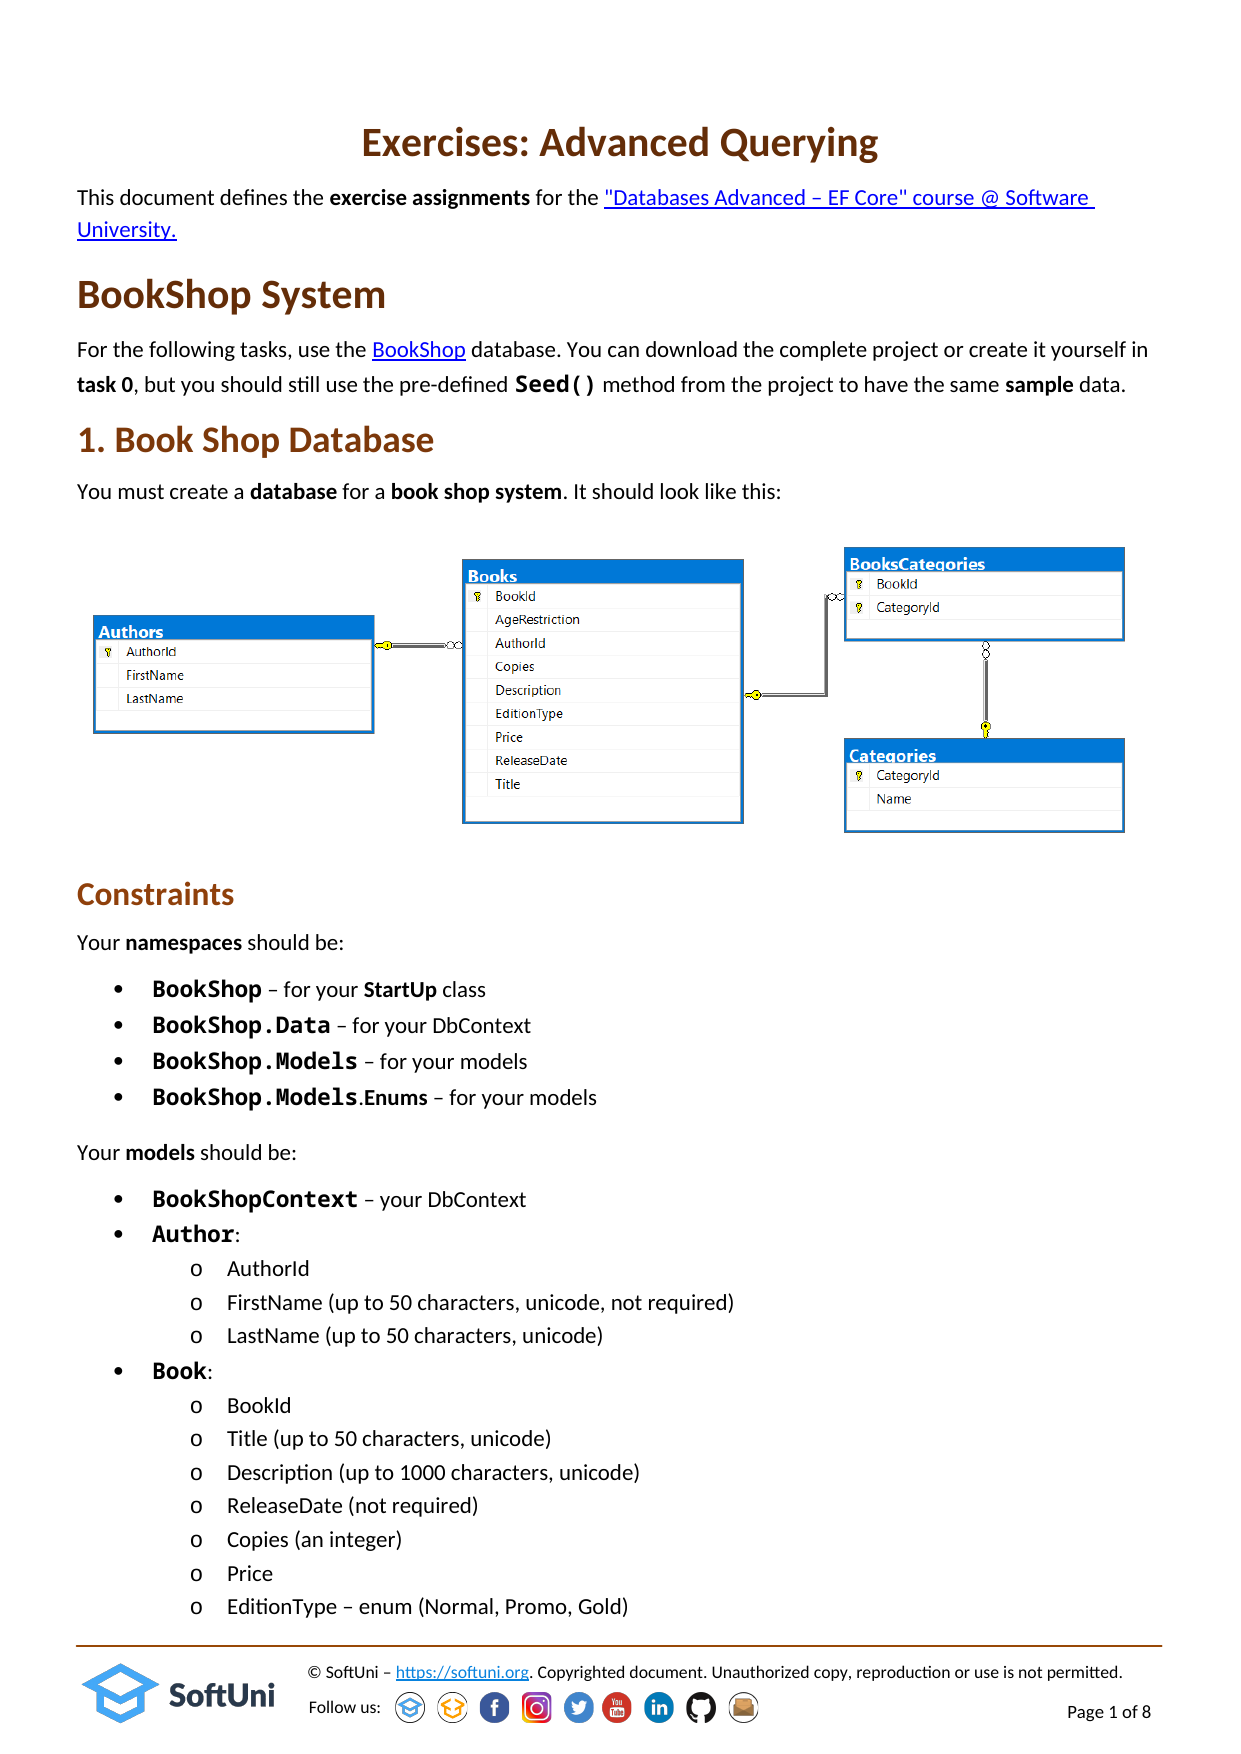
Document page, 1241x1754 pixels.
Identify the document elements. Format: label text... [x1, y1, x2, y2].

list Title (up to 50 characters, unicode) [189, 1424, 1163, 1454]
list Description (up to 1000 characters, unicode) [189, 1458, 1163, 1487]
list FirstName (up to 50 characters, unicode, not required) [189, 1288, 1163, 1317]
list BookShop.Models.Enums – for your models [114, 1081, 1163, 1112]
picture [437, 1692, 468, 1723]
subtitle Constraints [77, 873, 1163, 914]
subtitle BookShop System [77, 268, 1163, 319]
list Price [189, 1559, 1163, 1588]
list ReleaseDate (not required) [189, 1492, 1163, 1521]
picture [644, 1692, 653, 1701]
list EditionType – enum (Normal, Promo, Gold) [189, 1592, 1163, 1621]
list BookShop – for your StartUp class [114, 973, 1163, 1004]
list BookId [189, 1391, 1163, 1420]
subtitle Book Shop Database [77, 416, 1163, 462]
picture [665, 1714, 674, 1723]
picture [686, 1692, 716, 1723]
picture [75, 1658, 281, 1729]
picture [658, 1705, 667, 1714]
text This document defines the exercise assignments for the "Databases Advanced – EF Core" course @ Software University. [77, 183, 1163, 243]
list Author: [114, 1218, 1163, 1250]
text Your models should be: [77, 1138, 1163, 1166]
list BookShop.Models – for your models [114, 1045, 1163, 1076]
list AuthorId [189, 1254, 1163, 1283]
picture [644, 1714, 653, 1723]
list Copies (an integer) [189, 1525, 1163, 1554]
picture [76, 521, 1156, 857]
picture [522, 1692, 552, 1723]
subtitle Exercises: Advanced Querying [77, 116, 1163, 167]
text You must create a database for a book shop system. It should look like this: [77, 477, 1163, 505]
list BookShopContext – your DbContext [114, 1182, 1163, 1214]
list Book: [114, 1355, 1163, 1386]
picture [602, 1692, 632, 1723]
picture [728, 1692, 759, 1723]
text For the following tasks, use the BookShop database. You can download the complete project or create it yourself in task 0, but you should still use the pre-defined Seed() method from the project to have the same sample data. [77, 335, 1163, 399]
list LastName (up to 50 characters, unicode) [189, 1321, 1163, 1351]
picture [395, 1692, 425, 1723]
picture [479, 1692, 510, 1723]
list BookShop.Data – for your DbContext [114, 1009, 1163, 1040]
picture [665, 1692, 674, 1701]
text Your namespaces should be: [77, 928, 1163, 957]
picture [564, 1692, 594, 1723]
